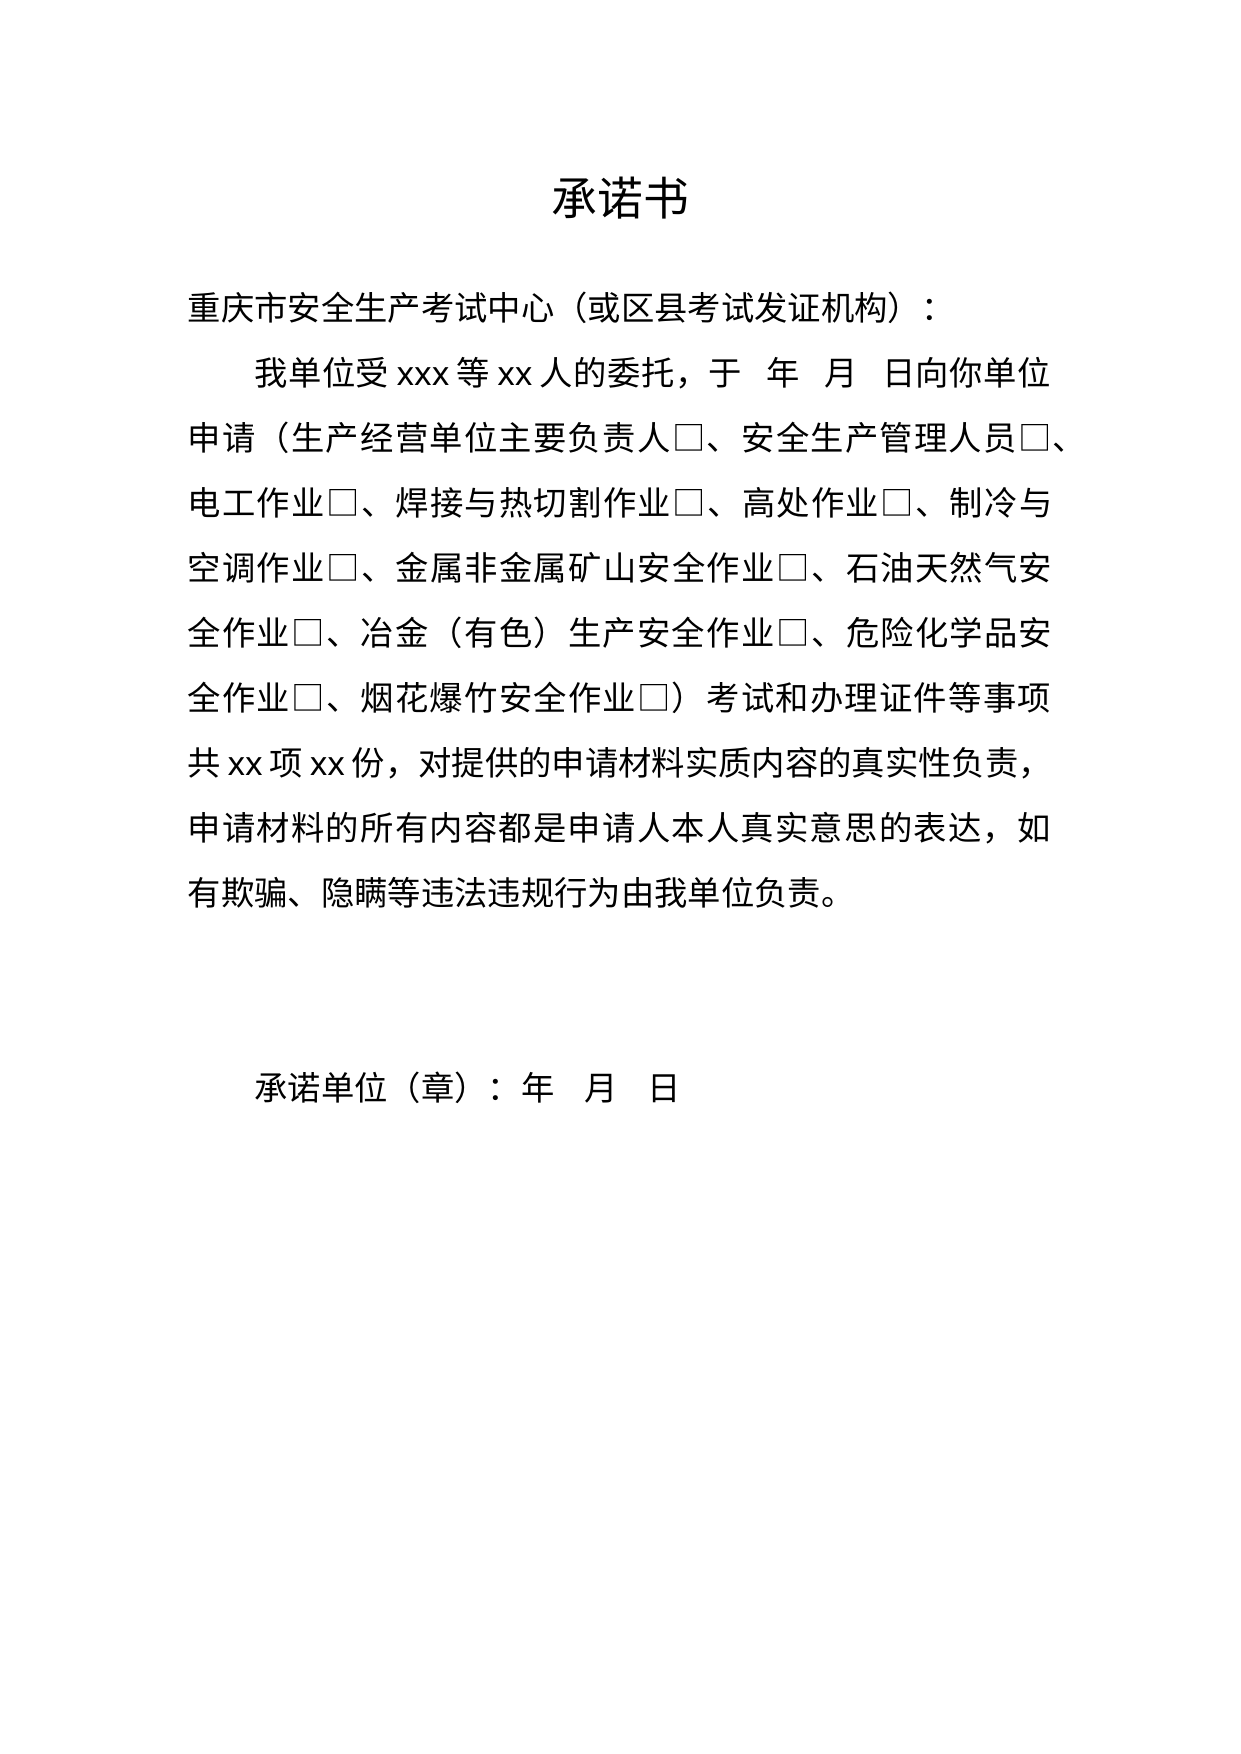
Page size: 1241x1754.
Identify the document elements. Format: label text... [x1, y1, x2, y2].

text 承诺书 [187, 162, 1053, 228]
text 重庆市安全生产考试中心（或区县考试发证机构）： [187, 274, 1053, 339]
text 承诺单位（章）：年 月 日 [187, 1054, 793, 1119]
text 我单位受xxx等xx人的委托，于 年 月 日向你单位申请（生产经营单位主要负责人□、安全生产管理人员□、电工作业□、焊接与热切割作业□、高处作业□、制冷与空调作业□、金属非金属矿山安全作业□、石油天然气安全作业□、冶金（有色）生产安全作业□、危险化学品安全作业□、烟花爆竹安全作业□）考试和办理证件等事项共xx项xx份，对提供的申请材料实质内容的真实性负责，申请材料的所有内容都是申请人本人真实意思的表达，如有欺骗、隐瞒等违法违规行为由我单位负责。 [187, 339, 1053, 924]
